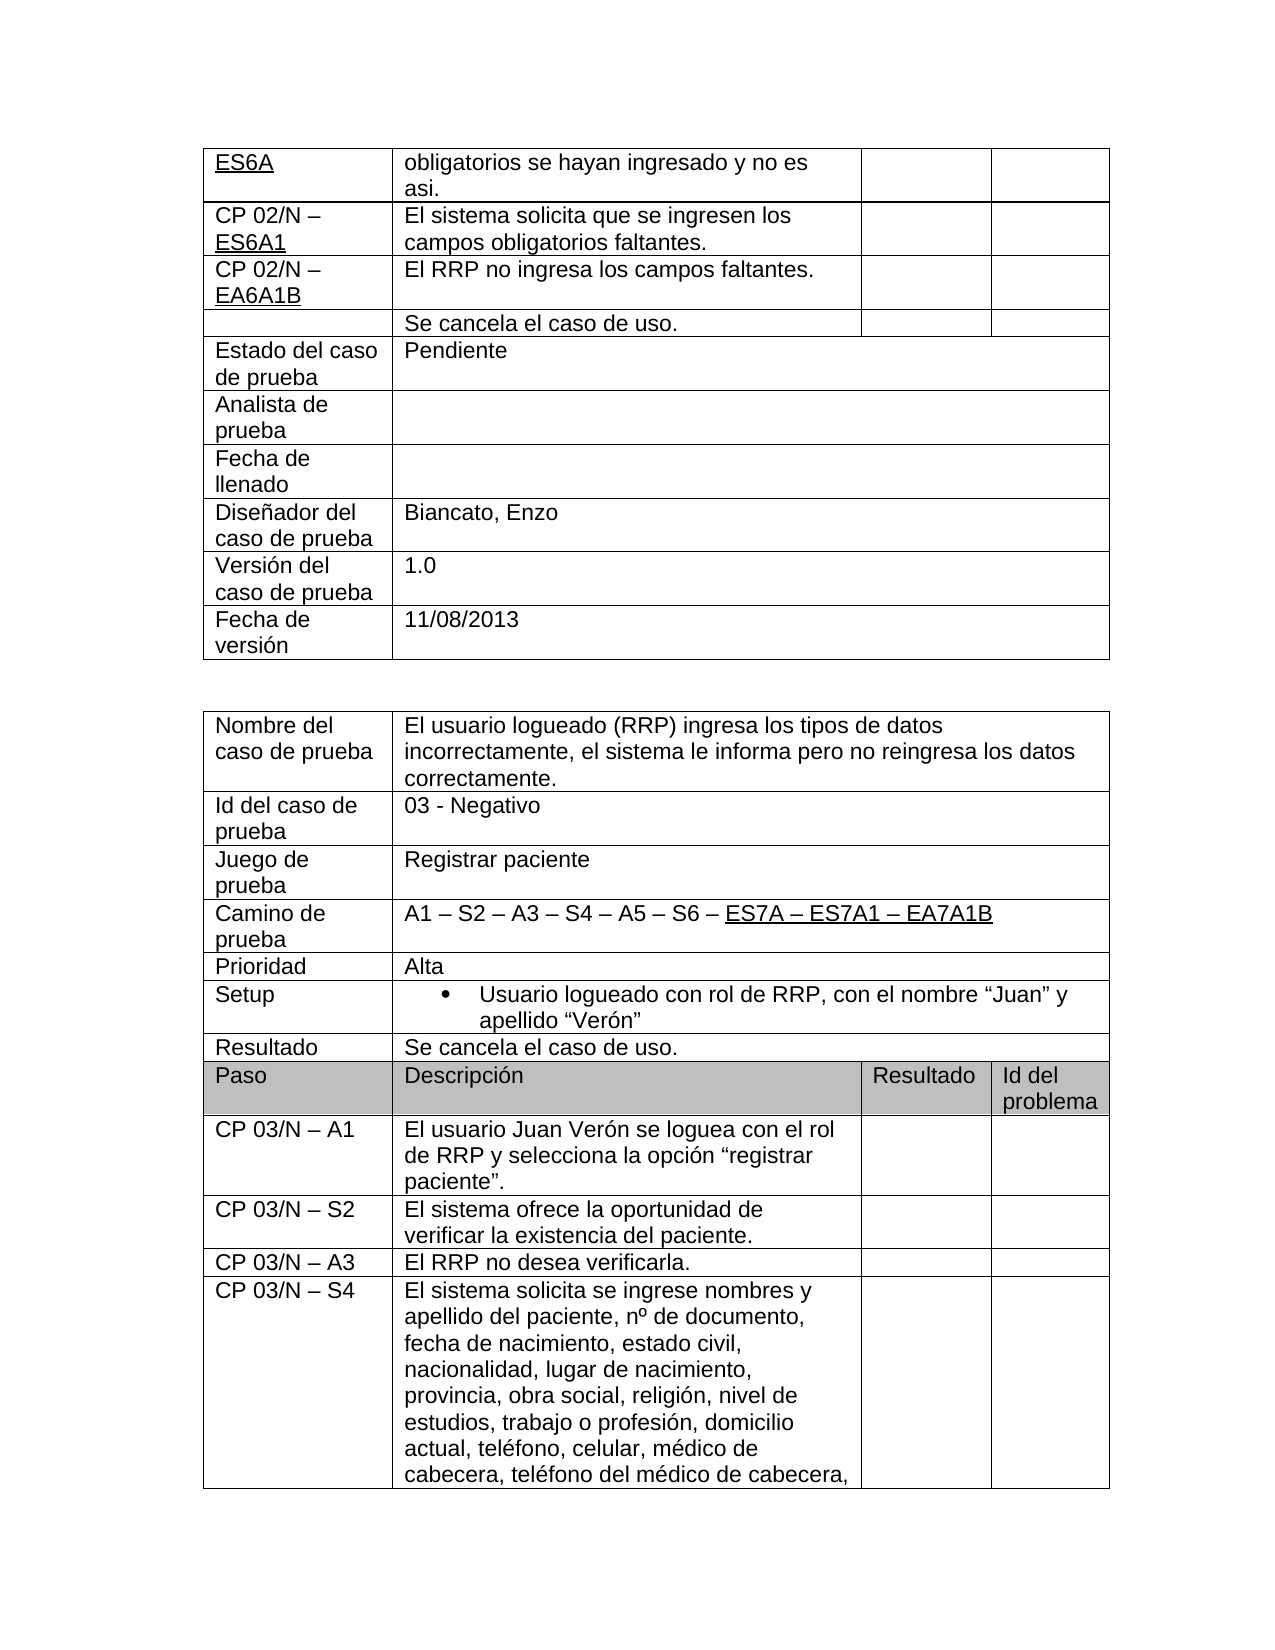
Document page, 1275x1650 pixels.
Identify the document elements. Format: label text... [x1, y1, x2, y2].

table_cell Juego de prueba [204, 846, 392, 898]
table_cell Setup [204, 981, 392, 1033]
table_cell Diseñador del caso de prueba [204, 499, 392, 551]
table_cell [862, 1277, 991, 1488]
table_cell [862, 256, 991, 309]
table_cell Biancato, Enzo [393, 499, 1109, 551]
table_cell [393, 391, 1109, 444]
table_cell Fecha de llenado [204, 445, 392, 497]
table_cell Versión del caso de prueba [204, 552, 392, 605]
table_cell [992, 203, 1109, 255]
table_cell [862, 203, 991, 255]
table_cell Usuario logueado con rol de RRP, con el nombre “Juan” y apellido “Verón” [393, 981, 1109, 1033]
table_cell CP 03/N – S4 [204, 1277, 392, 1488]
table_cell [992, 1249, 1109, 1276]
table_cell Resultado [862, 1062, 991, 1114]
table_cell Registrar paciente [393, 846, 1109, 898]
table_cell [862, 149, 991, 201]
table_cell [992, 1116, 1109, 1194]
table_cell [393, 1277, 861, 1488]
table_cell Alta [393, 953, 1109, 979]
table_cell [992, 310, 1109, 336]
table_cell El sistema ofrece la oportunidad de verificar la existencia del paciente. [393, 1196, 861, 1248]
table_cell CP 02/N – ES6A [204, 149, 392, 201]
table_header El usuario logueado (RRP) ingresa los tipos de datos incorrectamente, el sistema le informa pero no reingresa los datos correctamente. [393, 712, 1109, 791]
table_cell Resultado [204, 1034, 392, 1061]
table_cell Id del problema [992, 1062, 1109, 1114]
table_cell CP 02/N – EA6A1B [204, 256, 392, 309]
table_cell 11/08/2013 [393, 606, 1109, 659]
table_cell Id del caso de prueba [204, 792, 392, 845]
table_cell Paso [204, 1062, 392, 1114]
table_cell [862, 1116, 991, 1194]
table_cell Descripción [393, 1062, 861, 1114]
table_cell [992, 256, 1109, 309]
table_cell CP 02/N – ES6A1 [204, 203, 392, 255]
table_cell [862, 310, 991, 336]
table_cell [393, 149, 861, 201]
table_cell [992, 149, 1109, 201]
table_cell El RRP no desea verificarla. [393, 1249, 861, 1276]
table_cell Se cancela el caso de uso. [393, 310, 861, 336]
table_cell Prioridad [204, 953, 392, 979]
table_cell A1 – S2 – A3 – S4 – A5 – S6 – ES7A – ES7A1 – EA7A1B [393, 900, 1109, 952]
table_cell El usuario Juan Verón se loguea con el rol de RRP y selecciona la opción “registrar paciente”. [393, 1116, 861, 1194]
table_cell Fecha de versión [204, 606, 392, 659]
table_cell [862, 1196, 991, 1248]
table_cell Camino de prueba [204, 900, 392, 952]
table_cell Se cancela el caso de uso. [393, 1034, 1109, 1061]
table_cell El RRP no ingresa los campos faltantes. [393, 256, 861, 309]
table_cell [393, 445, 1109, 497]
table_cell [992, 1277, 1109, 1488]
table_cell 03 - Negativo [393, 792, 1109, 845]
table_header Nombre del caso de prueba [204, 712, 392, 791]
table_cell [204, 310, 392, 336]
table_cell [992, 1196, 1109, 1248]
table_cell Analista de prueba [204, 391, 392, 444]
table_cell CP 03/N – S2 [204, 1196, 392, 1248]
table_cell Estado del caso de prueba [204, 337, 392, 390]
table_cell CP 03/N – A1 [204, 1116, 392, 1194]
table_cell CP 03/N – A3 [204, 1249, 392, 1276]
table_cell El sistema solicita que se ingresen los campos obligatorios faltantes. [393, 203, 861, 255]
table_cell [862, 1249, 991, 1276]
table_cell Pendiente [393, 337, 1109, 390]
table_cell 1.0 [393, 552, 1109, 605]
